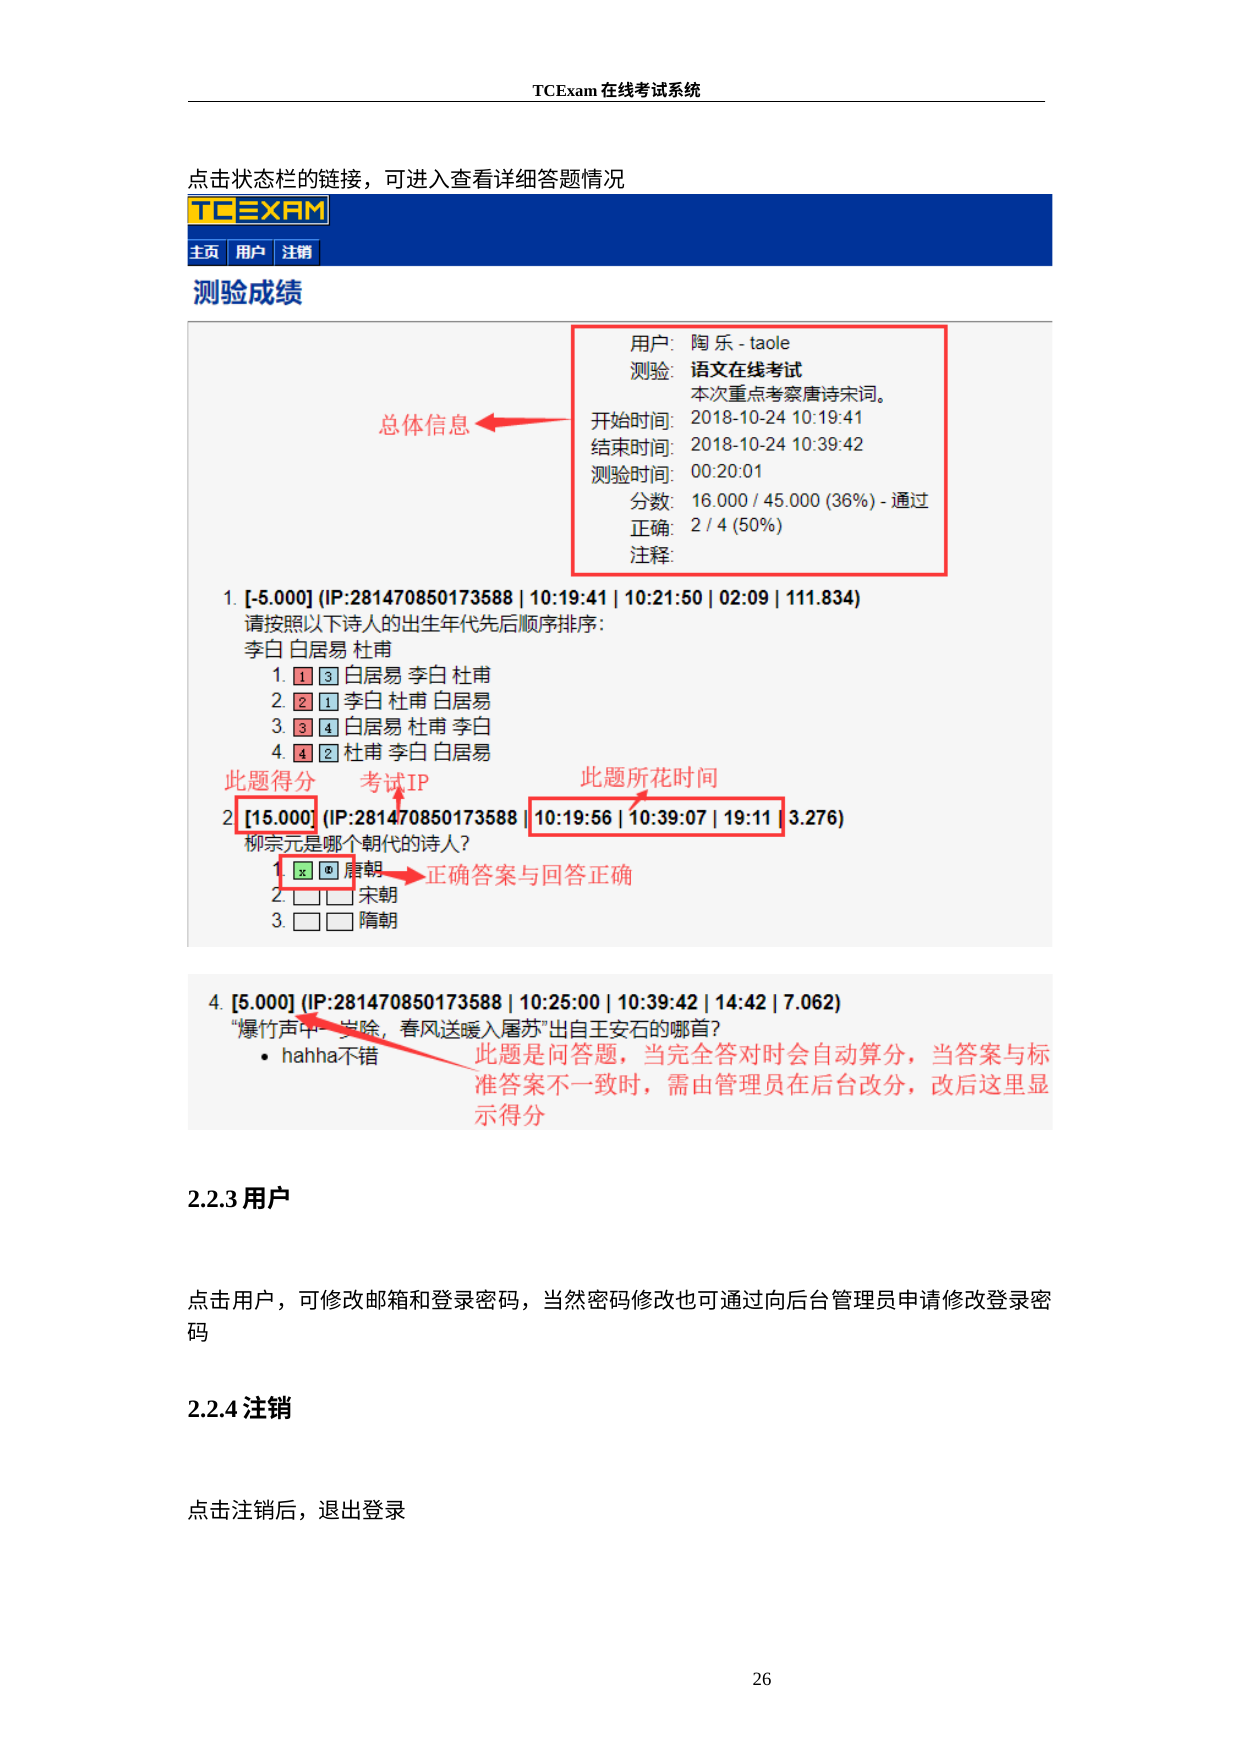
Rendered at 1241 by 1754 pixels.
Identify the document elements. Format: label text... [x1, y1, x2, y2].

text 点击注销后，退出登录 [187, 1492, 1053, 1525]
picture [187, 194, 1053, 947]
subtitle 2.2.3用户 [187, 1164, 1053, 1229]
text 点击状态栏的链接，可进入查看详细答题情况 [187, 162, 1053, 194]
picture [187, 974, 1053, 1130]
subtitle 2.2.4注销 [187, 1374, 1053, 1439]
text 点击用户，可修改邮箱和登录密码，当然密码修改也可通过向后台管理员申请修改登录密码 [187, 1282, 1053, 1347]
